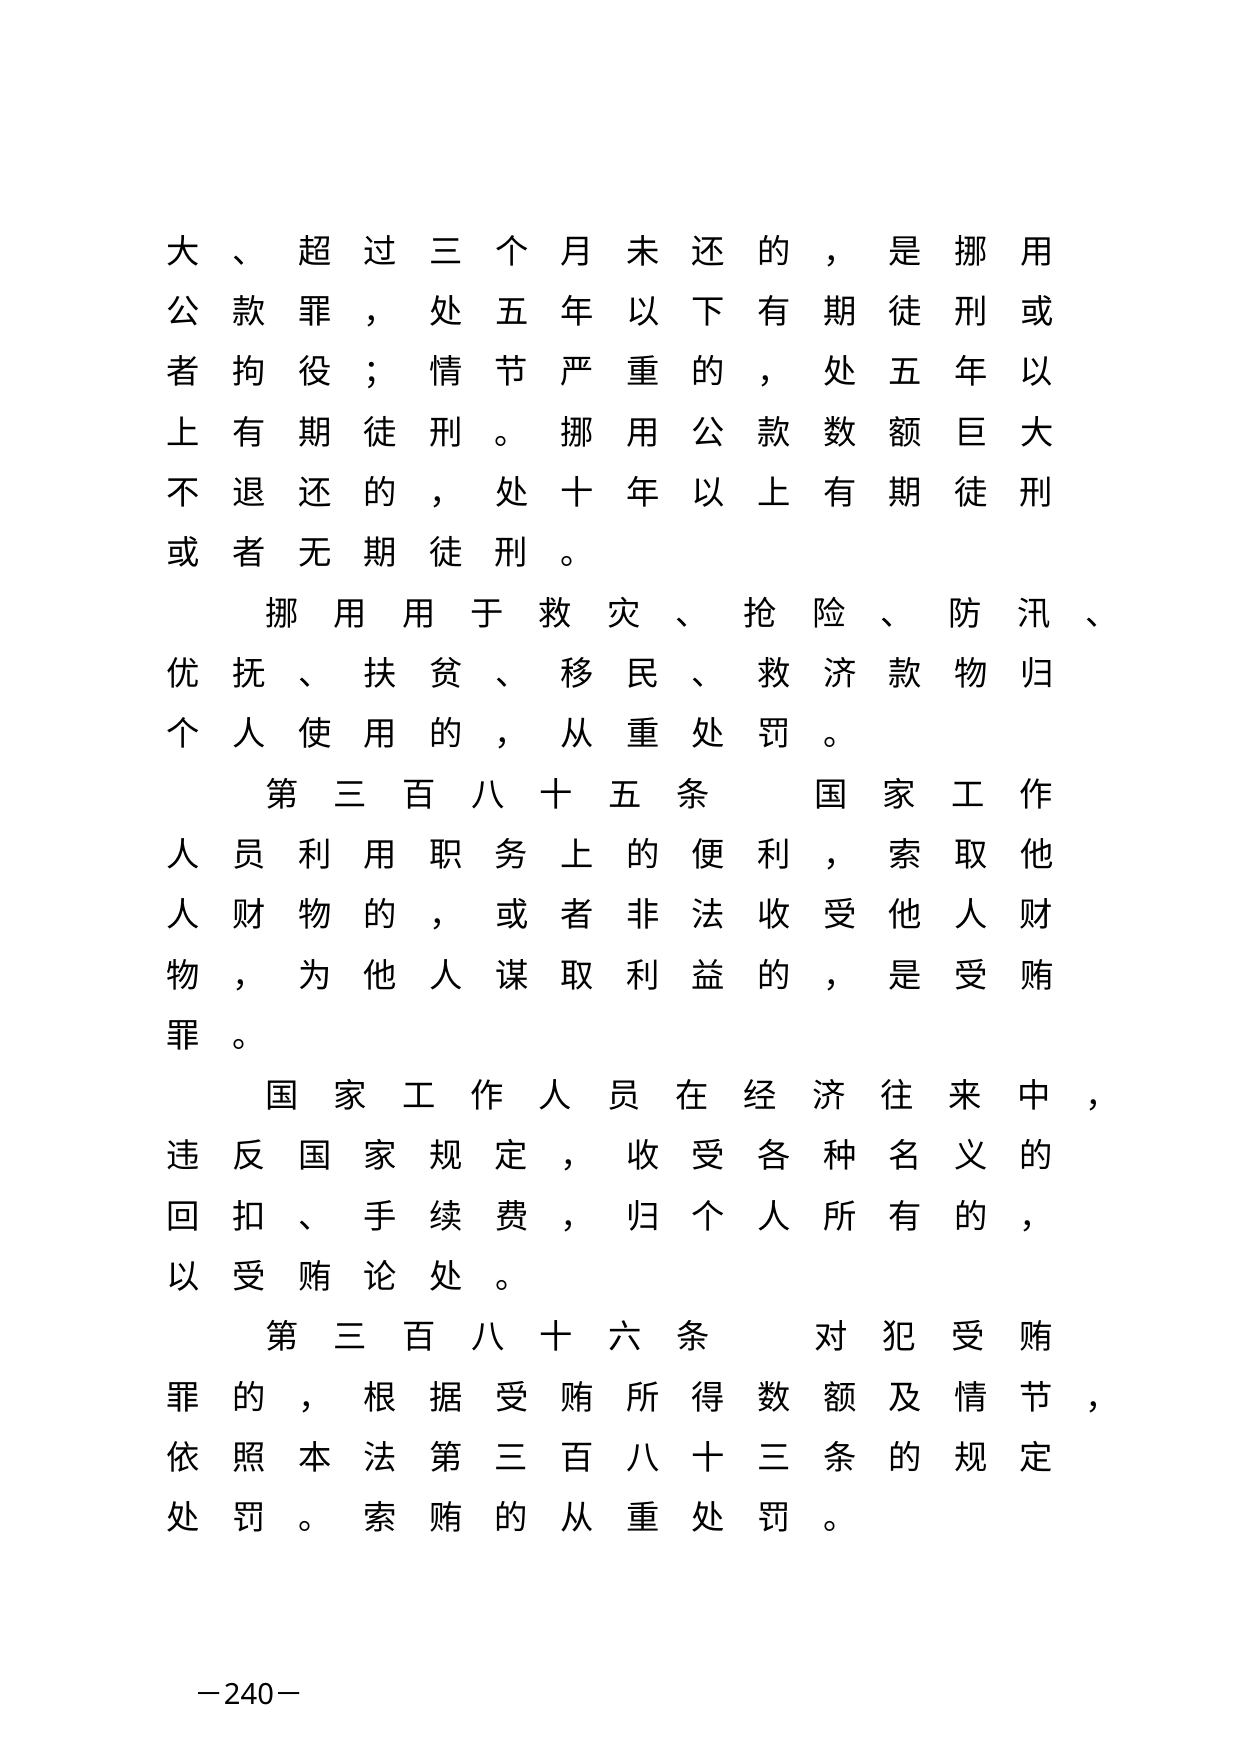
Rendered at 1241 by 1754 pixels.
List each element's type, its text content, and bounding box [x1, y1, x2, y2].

text 挪用用于救灾、抢险、防汛、优抚、扶贫、移民、救济款物归个人使用的，从重处罚。 [167, 580, 1085, 761]
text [167, 218, 1085, 580]
text 国家工作人员在经济往来中，违反国家规定，收受各种名义的回扣、手续费，归个人所有的，以受贿论处。 [167, 1063, 1085, 1304]
text 第三百八十六条 对犯受贿罪的，根据受贿所得数额及情节，依照本法第三百八十三条的规定处罚。索贿的从重处罚。 [167, 1304, 1085, 1545]
text 第三百八十五条 国家工作人员利用职务上的便利，索取他人财物的，或者非法收受他人财物，为他人谋取利益的，是受贿罪。 [167, 761, 1085, 1063]
